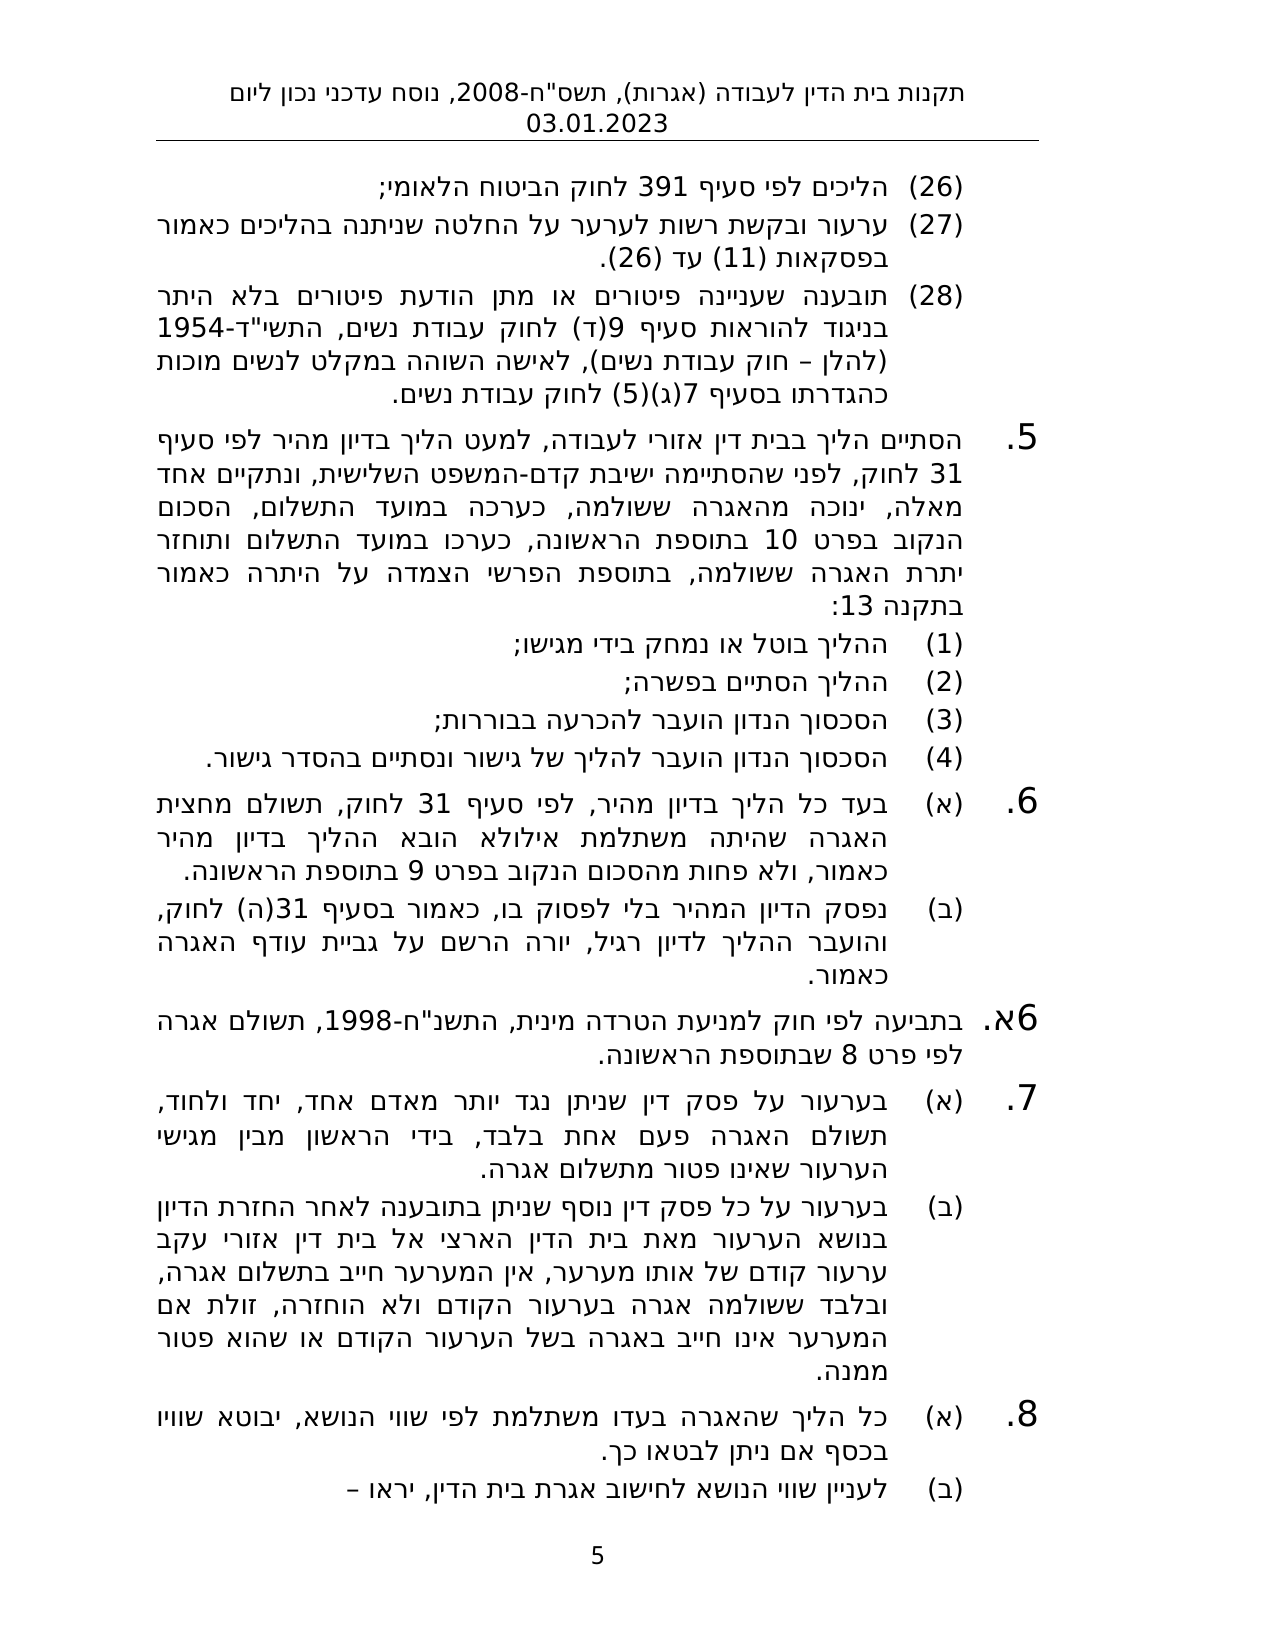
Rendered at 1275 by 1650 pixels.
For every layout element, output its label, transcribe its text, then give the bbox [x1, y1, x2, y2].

text (ב) בערעור על כל פסק דין נוסף שניתן בתובענה לאחר החזרת הדיון בנושא הערעור מאת בית הדין הארצי אל בית דין אזורי עקב ערעור קודם של אותו מערער, אין המערער חייב בתשלום אגרה, ובלבד ששולמה אגרה בערעור הקודם ולא הוחזרה, זולת אם המערער אינו חייב באגרה בשל הערעור הקודם או שהוא פטור ממנה. [156, 1306, 964, 1502]
text (26) הליכים לפי סעיף 391 לחוק הביטוח הלאומי; [156, 286, 964, 317]
text 6א. בתביעה לפי חוק למניעת הטרדה מינית, התשנ"ח-1998, תשולם אגרה לפי פרט 8 שבתוספת הראשונה. [156, 1112, 1039, 1186]
text (24) ערעור לפי סעיף 47 לחוק המדיניות הכלכלית לשנת הכספים 2004 (תיקוני חקיקה), התשס"ד-2004; [156, 177, 964, 241]
text (ב) נפסק הדיון המהיר בלי לפסוק בו, כאמור בסעיף 31(ה) לחוק, והועבר ההליך לדיון רגיל, יורה הרשם על גביית עודף האגרה כאמור. [156, 1008, 964, 1106]
text (1) ההליך בוטל או נמחק בידי מגישו; [156, 743, 964, 774]
text (28) תובענה שעניינה פיטורים או מתן הודעת פיטורים בלא היתר בניגוד להוראות סעיף 9(ד) לחוק עבודת נשים, התשי"ד-1954 (להלן – חוק עבודת נשים), לאישה השוהה במקלט לנשים מוכות כהגדרתו בסעיף 7(ג)(5) לחוק עבודת נשים. [156, 395, 964, 525]
text 7. (א) בערעור על פסק דין שניתן נגד יותר מאדם אחד, יחד ולחוד, תשולם האגרה פעם אחת בלבד, בידי הראשון מבין מגישי הערעור שאינו פטור מתשלום אגרה. [156, 1193, 1039, 1299]
text 6. (א) בעד כל הליך בדיון מהיר, לפי סעיף 31 לחוק, תשולם מחצית האגרה שהיתה משתלמת אילולא הובא ההליך בדיון מהיר כאמור, ולא פחות מהסכום הנקוב בפרט 9 בתוספת הראשונה. [156, 895, 1039, 1002]
text (2) ההליך הסתיים בפשרה; [156, 781, 964, 813]
text (25) תובענה לפי חוק משפחות חד-הוריות, התשנ"ב-1992; [156, 248, 964, 279]
text 5. הסתיים הליך בבית דין אזורי לעבודה, למעט הליך בדיון מהיר לפי סעיף 31 לחוק, לפני שהסתיימה ישיבת קדם-המשפט השלישית, ונתקיים אחד מאלה, ינוכה מהאגרה ששולמה, כערכה במועד התשלום, הסכום הנקוב בפרט 10 בתוספת הראשונה, כערכו במועד התשלום ותוחזר יתרת האגרה ששולמה, בתוספת הפרשי הצמדה על היתרה כאמור בתקנה 13: [156, 531, 1039, 737]
text (3) הסכסוך הנדון הועבר להכרעה בבוררות; [156, 819, 964, 851]
text (4) הסכסוך הנדון הועבר להליך של גישור ונסתיים בהסדר גישור. [156, 857, 964, 889]
text (27) ערעור ובקשת רשות לערער על החלטה שניתנה בהליכים כאמור בפסקאות (11) עד (26). [156, 324, 964, 388]
